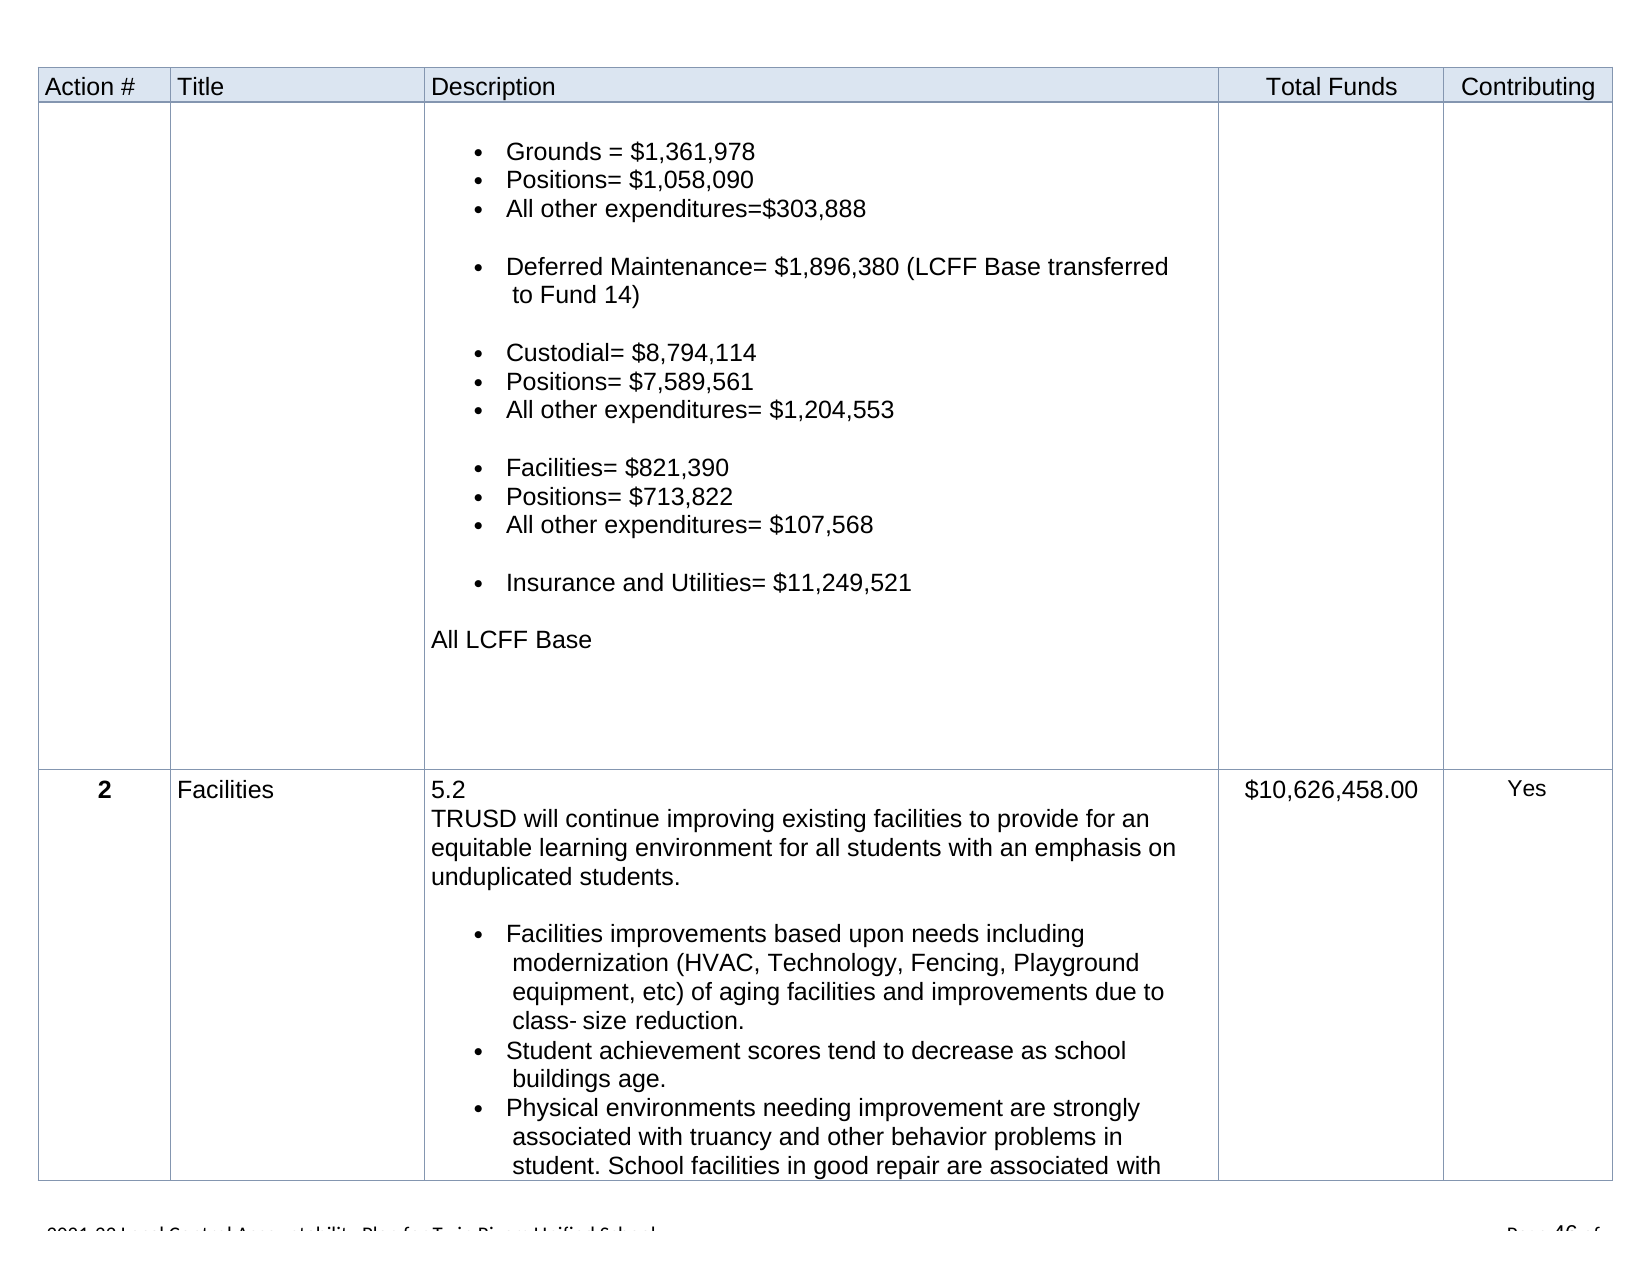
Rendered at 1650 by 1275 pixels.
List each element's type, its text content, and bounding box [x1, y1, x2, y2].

table_cell Facilities [171, 770, 424, 1179]
table_cell 5.2 TRUSD will continue improving existing facilities to provide for an equitable learning environment for all students with an emphasis on unduplicated students. Facilities improvements based upon needs including modernization (HVAC, Technology, Fencing, Playground equipment, etc) of aging facilities and improvements due to class- size reduction. Student achievement scores tend to decrease as school buildings age. Physical environments needing improvement are strongly associated with truancy and other behavior problems in student. School facilities in good repair are associated with [425, 770, 1218, 1179]
table_cell [171, 103, 424, 768]
table_header Total Funds [1219, 68, 1443, 101]
table_cell 2 [39, 770, 170, 1179]
table_cell Yes [1444, 770, 1612, 1179]
table_header Description [425, 68, 1218, 101]
table_header Title [171, 68, 424, 101]
table_cell [39, 103, 170, 768]
table_cell $10,626,458.00 [1219, 770, 1443, 1179]
table_cell [1219, 103, 1443, 768]
table_cell Grounds = $1,361,978 Positions= $1,058,090 All other expenditures=$303,888 Deferred Maintenance= $1,896,380 (LCFF Base transferred to Fund 14) Custodial= $8,794,114 Positions= $7,589,561 All other expenditures= $1,204,553 Facilities= $821,390 Positions= $713,822 All other expenditures= $107,568 Insurance and Utilities= $11,249,521 All LCFF Base [425, 103, 1218, 768]
table_header Contributing [1444, 68, 1612, 101]
table_header Action # [39, 68, 170, 101]
table_cell [1444, 103, 1612, 768]
